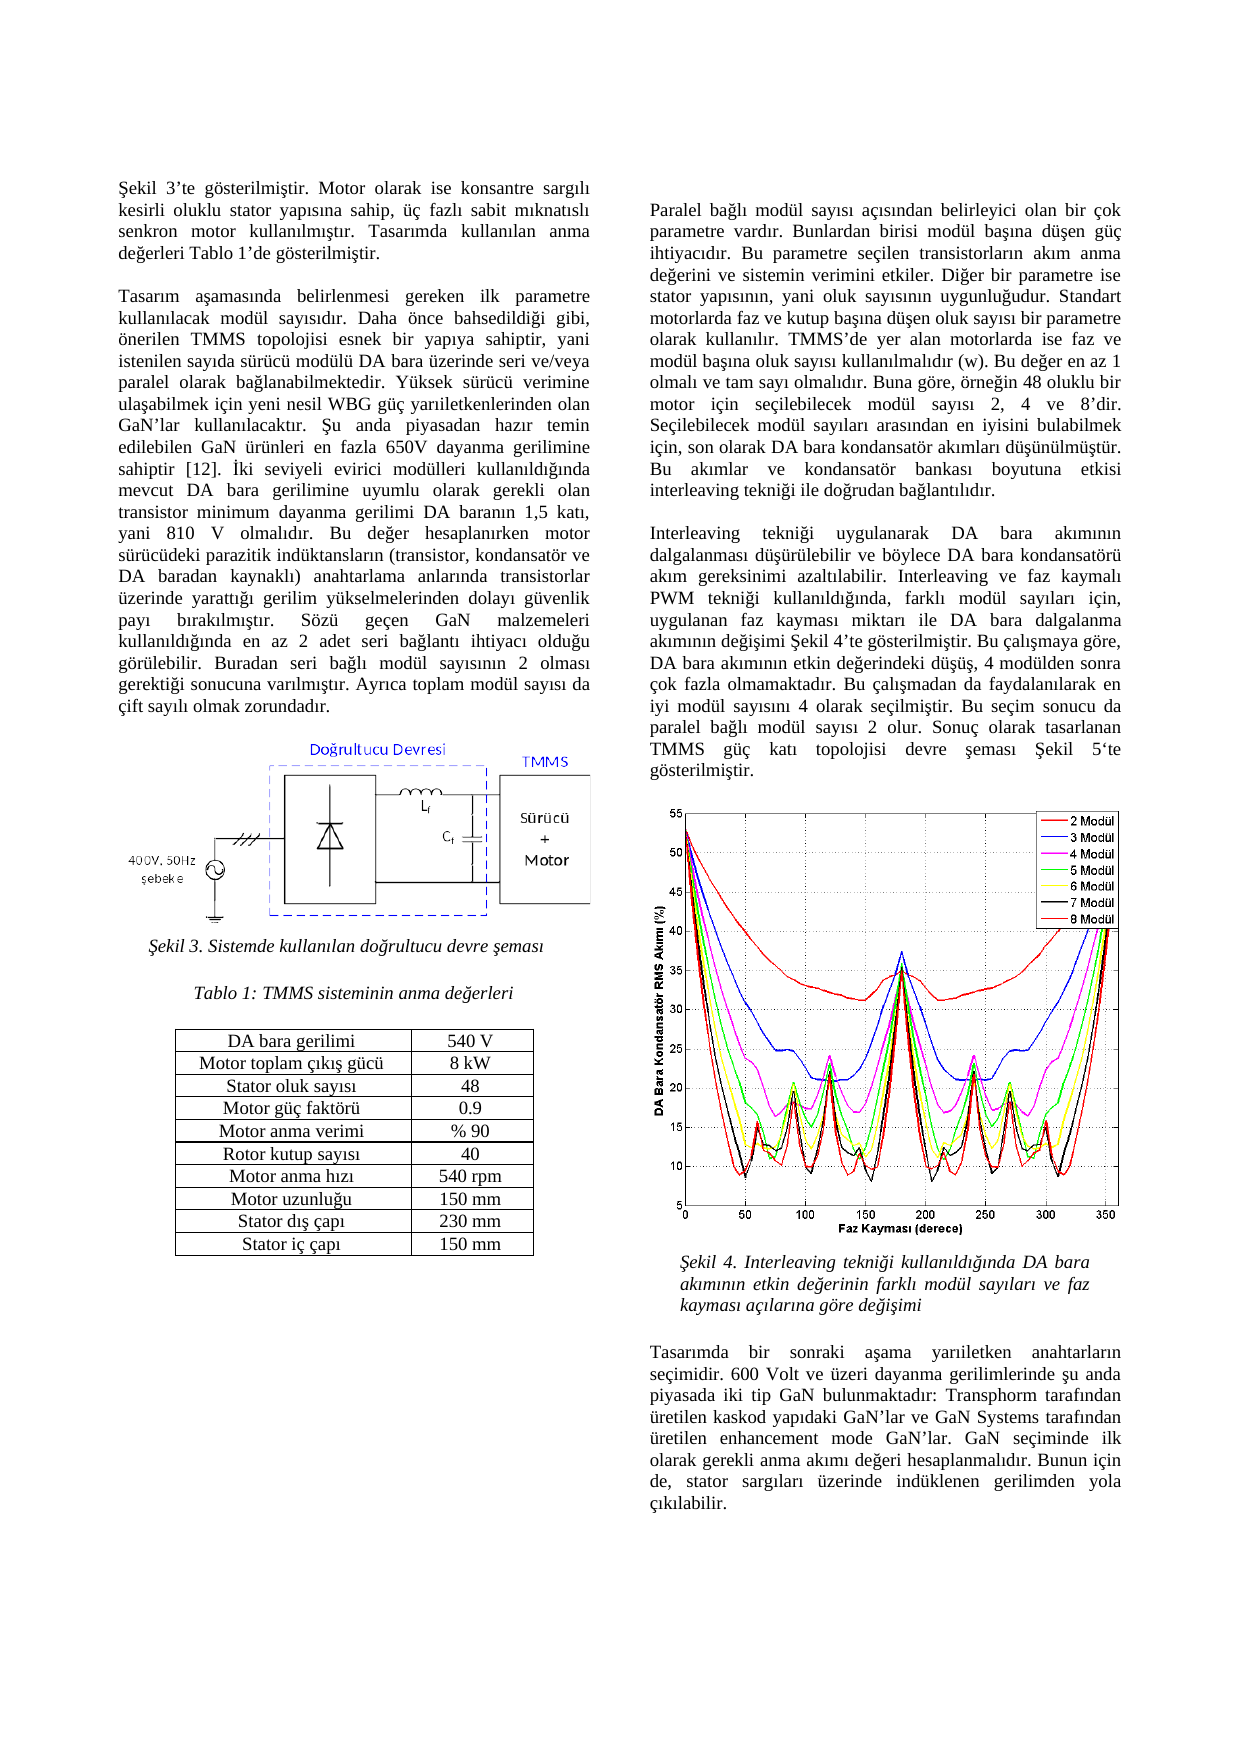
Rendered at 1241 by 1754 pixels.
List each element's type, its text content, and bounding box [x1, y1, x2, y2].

text Şekil 4. Interleaving tekniği kullanıldığında DA bara akımının etkin değerinin farklı modül sayıları ve faz kayması açılarına göre değişimi [680, 1251, 1092, 1316]
picture [649, 802, 1128, 1239]
table_cell Motor uzunluğu [176, 1188, 411, 1209]
table_cell Rotor kutup sayısı [176, 1143, 411, 1164]
text Interleaving tekniği uygulanarak DA bara akımının dalgalanması düşürülebilir ve böylece DA bara kondansatörü akım gereksinimi azaltılabilir. Interleaving ve faz kaymalı PWM tekniği kullanıldığında, farklı modül sayıları için, uygulanan faz kayması miktarı ile DA bara dalgalanma akımının değişimi Şekil 4’te gösterilmiştir. Bu çalışmaya göre, DA bara akımının etkin değerindeki düşüş, 4 modülden sonra çok fazla olmamaktadır. Bu çalışmadan da faydalanılarak en iyi modül sayısını 4 olarak seçilmiştir. Bu seçim sonucu da paralel bağlı modül sayısı 2 olur. Sonuç olarak tasarlanan TMMS güç katı topolojisi devre şeması Şekil 5‘te gösterilmiştir. [649, 522, 1122, 781]
table_cell 540 rpm [412, 1165, 533, 1187]
table_cell Motor anma verimi [176, 1120, 411, 1141]
table_cell % 90 [412, 1120, 533, 1141]
table_header 540 V [412, 1030, 533, 1051]
text Tasarımda bir sonraki aşama yarıiletken anahtarların seçimidir. 600 Volt ve üzeri dayanma gerilimlerinde şu anda piyasada iki tip GaN bulunmaktadır: Transphorm tarafından üretilen kaskod yapıdaki GaN’lar ve GaN Systems tarafından üretilen enhancement mode GaN’lar. GaN seçiminde ilk olarak gerekli anma akımı değeri hesaplanmalıdır. Bunun için de, stator sargıları üzerinde indüklenen gerilimden yola çıkılabilir. [649, 1341, 1122, 1513]
text Paralel bağlı modül sayısı açısından belirleyici olan bir çok parametre vardır. Bunlardan birisi modül başına düşen güç ihtiyacıdır. Bu parametre seçilen transistorların akım anma değerini ve sistemin verimini etkiler. Diğer bir parametre ise stator yapısının, yani oluk sayısının uygunluğudur. Standart motorlarda faz ve kutup başına düşen oluk sayısı bir parametre olarak kullanılır. TMMS’de yer alan motorlarda ise faz ve modül başına oluk sayısı kullanılmalıdır (w). Bu değer en az 1 olmalı ve tam sayı olmalıdır. Buna göre, örneğin 48 oluklu bir motor için seçilebilecek modül sayısı 2, 4 ve 8’dir. Seçilebilecek modül sayıları arasından en iyisini bulabilmek için, son olarak DA bara kondansatör akımları düşünülmüştür. Bu akımlar ve kondansatör bankası boyutuna etkisi interleaving tekniği ile doğrudan bağlantılıdır. [649, 199, 1122, 501]
text Tablo 1: TMMS sisteminin anma değerleri [148, 982, 561, 1003]
table_cell 8 kW [412, 1052, 533, 1074]
table_cell 40 [412, 1143, 533, 1164]
table_cell Motor güç faktörü [176, 1097, 411, 1119]
table_cell Stator iç çapı [176, 1233, 411, 1254]
text Tasarım aşamasında belirlenmesi gereken ilk parametre kullanılacak modül sayısıdır. Daha önce bahsedildiği gibi, önerilen TMMS topolojisi esnek bir yapıya sahiptir, yani istenilen sayıda sürücü modülü DA bara üzerinde seri ve/veya paralel olarak bağlanabilmektedir. Yüksek sürücü verimine ulaşabilmek için yeni nesil WBG güç yarıiletkenlerinden olan GaN’lar kullanılacaktır. Şu anda piyasadan hazır temin edilebilen GaN ürünleri en fazla 650V dayanma gerilimine sahiptir [12]. İki seviyeli evirici modülleri kullanıldığında mevcut DA bara gerilimine uyumlu olarak gerekli olan transistor minimum dayanma gerilimi DA baranın 1,5 katı, yani 810 V olmalıdır. Bu değer hesaplanırken motor sürücüdeki parazitik indüktansların (transistor, kondansatör ve DA baradan kaynaklı) anahtarlama anlarında transistorlar üzerinde yarattığı gerilim yükselmelerinden dolayı güvenlik payı bırakılmıştır. Sözü geçen GaN malzemeleri kullanıldığında en az 2 adet seri bağlantı ihtiyacı olduğu görülebilir. Buradan seri bağlı modül sayısının 2 olması gerektiği sonucuna varılmıştır. Ayrıca toplam modül sayısı da çift sayılı olmak zorundadır. [118, 285, 591, 716]
table_cell Stator dış çapı [176, 1210, 411, 1232]
table_cell Motor toplam çıkış gücü [176, 1052, 411, 1074]
text Şekil 3. Sistemde kullanılan doğrultucu devre şeması [148, 935, 561, 957]
table_cell 230 mm [412, 1210, 533, 1232]
table_cell Stator oluk sayısı [176, 1075, 411, 1096]
table_cell 150 mm [412, 1233, 533, 1254]
table_cell Motor anma hızı [176, 1165, 411, 1187]
table_cell 48 [412, 1075, 533, 1096]
table_cell 150 mm [412, 1188, 533, 1209]
table_cell 0.9 [412, 1097, 533, 1119]
table_header DA bara gerilimi [176, 1030, 411, 1051]
